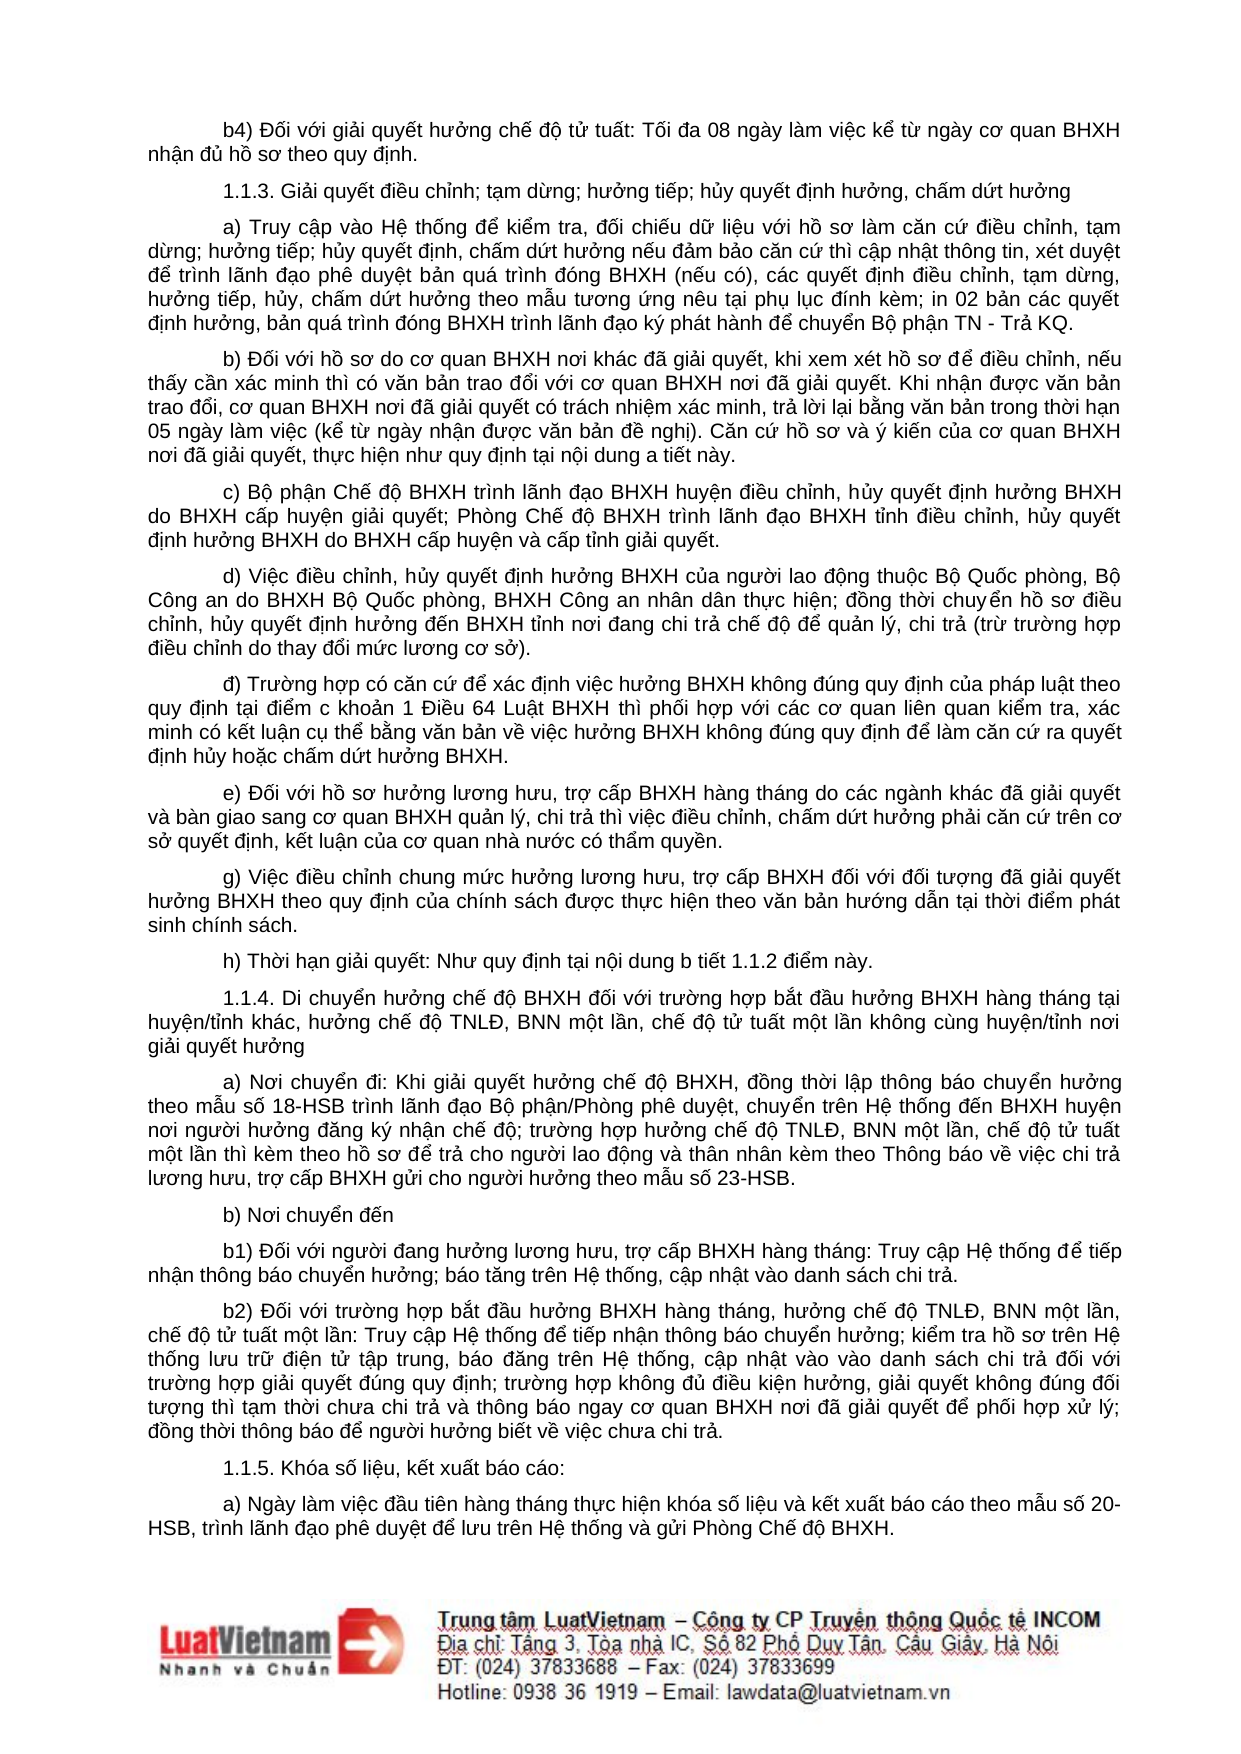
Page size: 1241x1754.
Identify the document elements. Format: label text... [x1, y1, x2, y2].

text c) Bộ phận Chế độ BHXH trình lãnh đạo BHXH huyện điều chỉnh, hủy quyết định hưởng BHXH do BHXH cấp huyện giải quyết; Phòng Chế độ BHXH trình lãnh đạo BHXH tỉnh điều chỉnh, hủy quyết định hưởng BHXH do BHXH cấp huyện và cấp tỉnh giải quyết. [148, 479, 1122, 551]
text 1.1.5. Khóa số liệu, kết xuất báo cáo: [148, 1456, 1122, 1479]
text 1.1.4. Di chuyển hưởng chế độ BHXH đối với trường hợp bắt đầu hưởng BHXH hàng tháng tại huyện/tỉnh khác, hưởng chế độ TNLĐ, BNN một lần, chế độ tử tuất một lần không cùng huyện/tỉnh nơi giải quyết hưởng [148, 986, 1122, 1058]
picture [147, 1599, 1126, 1731]
text g) Việc điều chỉnh chung mức hưởng lương hưu, trợ cấp BHXH đối với đối tượng đã giải quyết hưởng BHXH theo quy định của chính sách được thực hiện theo văn bản hướng dẫn tại thời điểm phát sinh chính sách. [148, 865, 1122, 937]
text đ) Trường hợp có căn cứ để xác định việc hưởng BHXH không đúng quy định của pháp luật theo quy định tại điểm c khoản 1 Điều 64 Luật BHXH thì phối hợp với các cơ quan liên quan kiểm tra, xác minh có kết luận cụ thể bằng văn bản về việc hưởng BHXH không đúng quy định để làm căn cứ ra quyết định hủy hoặc chấm dứt hưởng BHXH. [148, 672, 1122, 768]
text b1) Đối với người đang hưởng lương hưu, trợ cấp BHXH hàng tháng: Truy cập Hệ thống để tiếp nhận thông báo chuyển hưởng; báo tăng trên Hệ thống, cập nhật vào danh sách chi trả. [148, 1239, 1122, 1287]
text a) Nơi chuyển đi: Khi giải quyết hưởng chế độ BHXH, đồng thời lập thông báo chuyển hưởng theo mẫu số 18-HSB trình lãnh đạo Bộ phận/Phòng phê duyệt, chuyển trên Hệ thống đến BHXH huyện nơi người hưởng đăng ký nhận chế độ; trường hợp hưởng chế độ TNLĐ, BNN một lần, chế độ tử tuất một lần thì kèm theo hồ sơ để trả cho người lao động và thân nhân kèm theo Thông báo về việc chi trả lương hưu, trợ cấp BHXH gửi cho người hưởng theo mẫu số 23-HSB. [148, 1070, 1122, 1190]
text b4) Đối với giải quyết hưởng chế độ tử tuất: Tối đa 08 ngày làm việc kể từ ngày cơ quan BHXH nhận đủ hồ sơ theo quy định. [148, 118, 1122, 166]
text b2) Đối với trường hợp bắt đầu hưởng BHXH hàng tháng, hưởng chế độ TNLĐ, BNN một lần, chế độ tử tuất một lần: Truy cập Hệ thống để tiếp nhận thông báo chuyển hưởng; kiểm tra hồ sơ trên Hệ thống lưu trữ điện tử tập trung, báo đăng trên Hệ thống, cập nhật vào vào danh sách chi trả đối với trường hợp giải quyết đúng quy định; trường hợp không đủ điều kiện hưởng, giải quyết không đúng đối tượng thì tạm thời chưa chi trả và thông báo ngay cơ quan BHXH nơi đã giải quyết để phối hợp xử lý; đồng thời thông báo để người hưởng biết về việc chưa chi trả. [148, 1299, 1122, 1443]
text a) Ngày làm việc đầu tiên hàng tháng thực hiện khóa số liệu và kết xuất báo cáo theo mẫu số 20-HSB, trình lãnh đạo phê duyệt để lưu trên Hệ thống và gửi Phòng Chế độ BHXH. [148, 1492, 1122, 1540]
text e) Đối với hồ sơ hưởng lương hưu, trợ cấp BHXH hàng tháng do các ngành khác đã giải quyết và bàn giao sang cơ quan BHXH quản lý, chi trả thì việc điều chỉnh, chấm dứt hưởng phải căn cứ trên cơ sở quyết định, kết luận của cơ quan nhà nước có thẩm quyền. [148, 781, 1122, 852]
text b) Nơi chuyển đến [148, 1202, 1122, 1226]
text 1.1.3. Giải quyết điều chỉnh; tạm dừng; hưởng tiếp; hủy quyết định hưởng, chấm dứt hưởng [148, 178, 1122, 202]
text d) Việc điều chỉnh, hủy quyết định hưởng BHXH của người lao động thuộc Bộ Quốc phòng, Bộ Công an do BHXH Bộ Quốc phòng, BHXH Công an nhân dân thực hiện; đồng thời chuyển hồ sơ điều chỉnh, hủy quyết định hưởng đến BHXH tỉnh nơi đang chi trả chế độ để quản lý, chi trả (trừ trường hợp điều chỉnh do thay đổi mức lương cơ sở). [148, 564, 1122, 660]
text h) Thời hạn giải quyết: Như quy định tại nội dung b tiết 1.1.2 điểm này. [148, 949, 1122, 973]
text b) Đối với hồ sơ do cơ quan BHXH nơi khác đã giải quyết, khi xem xét hồ sơ để điều chỉnh, nếu thấy cần xác minh thì có văn bản trao đổi với cơ quan BHXH nơi đã giải quyết. Khi nhận được văn bản trao đổi, cơ quan BHXH nơi đã giải quyết có trách nhiệm xác minh, trả lời lại bằng văn bản trong thời hạn 05 ngày làm việc (kể từ ngày nhận được văn bản đề nghị). Căn cứ hồ sơ và ý kiến của cơ quan BHXH nơi đã giải quyết, thực hiện như quy định tại nội dung a tiết này. [148, 347, 1122, 467]
text a) Truy cập vào Hệ thống để kiểm tra, đối chiếu dữ liệu với hồ sơ làm căn cứ điều chỉnh, tạm dừng; hưởng tiếp; hủy quyết định, chấm dứt hưởng nếu đảm bảo căn cứ thì cập nhật thông tin, xét duyệt để trình lãnh đạo phê duyệt bản quá trình đóng BHXH (nếu có), các quyết định điều chỉnh, tạm dừng, hưởng tiếp, hủy, chấm dứt hưởng theo mẫu tương ứng nêu tại phụ lục đính kèm; in 02 bản các quyết định hưởng, bản quá trình đóng BHXH trình lãnh đạo ký phát hành để chuyển Bộ phận TN - Trả KQ. [148, 215, 1122, 335]
